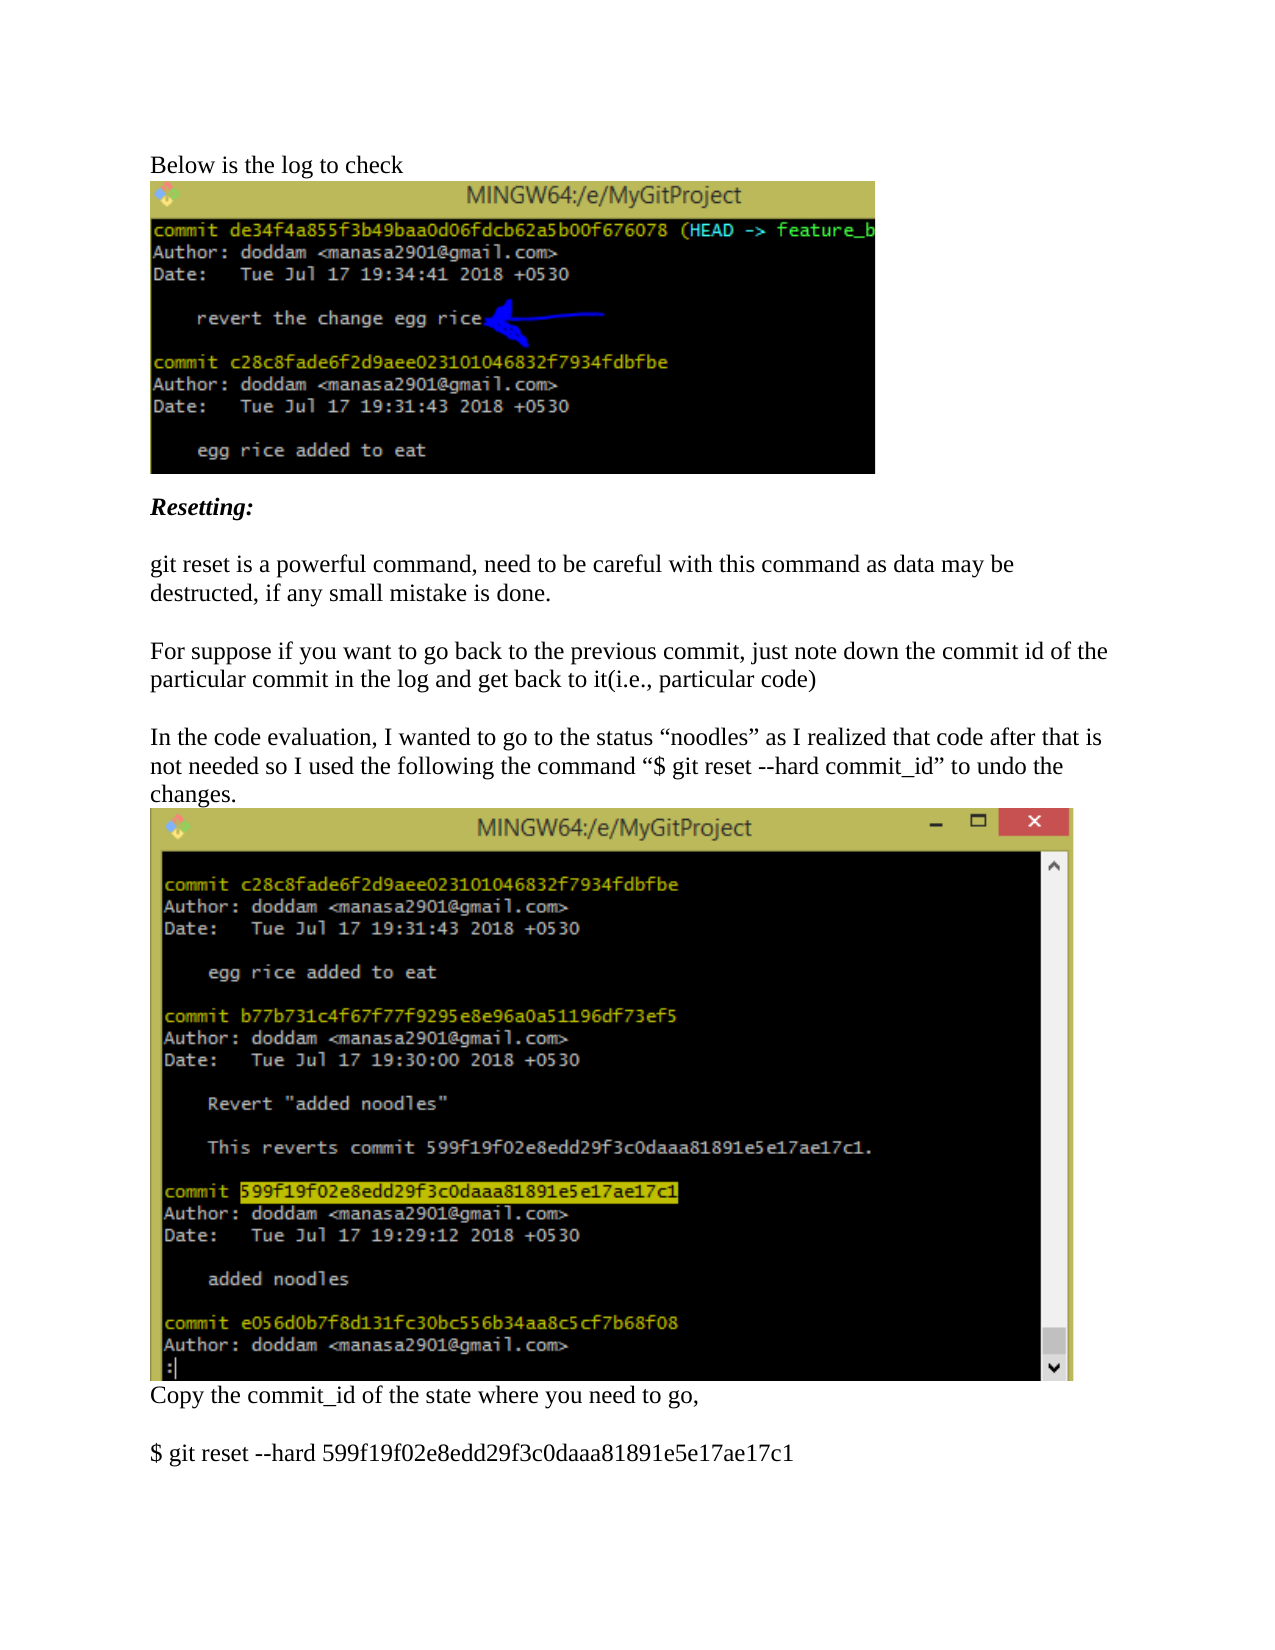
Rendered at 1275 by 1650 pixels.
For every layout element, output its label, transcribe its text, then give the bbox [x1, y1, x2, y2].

picture [150, 181, 876, 474]
text git reset is a powerful command, need to be careful with this command as data may be destructed, if any small mistake is done. [150, 549, 1125, 607]
text For suppose if you want to go back to the previous commit, just note down the commit id of the particular commit in the log and get back to it(i.e., particular code) [150, 636, 1125, 693]
text Resetting: [150, 492, 1125, 521]
text In the code evaluation, I wanted to go to the status “noodles” as I realized that code after that is not needed so I used the following the command “$ git reset --hard commit_id” to undo the changes. [150, 722, 1125, 808]
text $ git reset --hard 599f19f02e8edd29f3c0daaa81891e5e17ae17c1 [150, 1438, 1125, 1466]
text Copy the commit_id of the state where you need to go, [150, 1380, 1125, 1409]
picture [150, 808, 1074, 1381]
